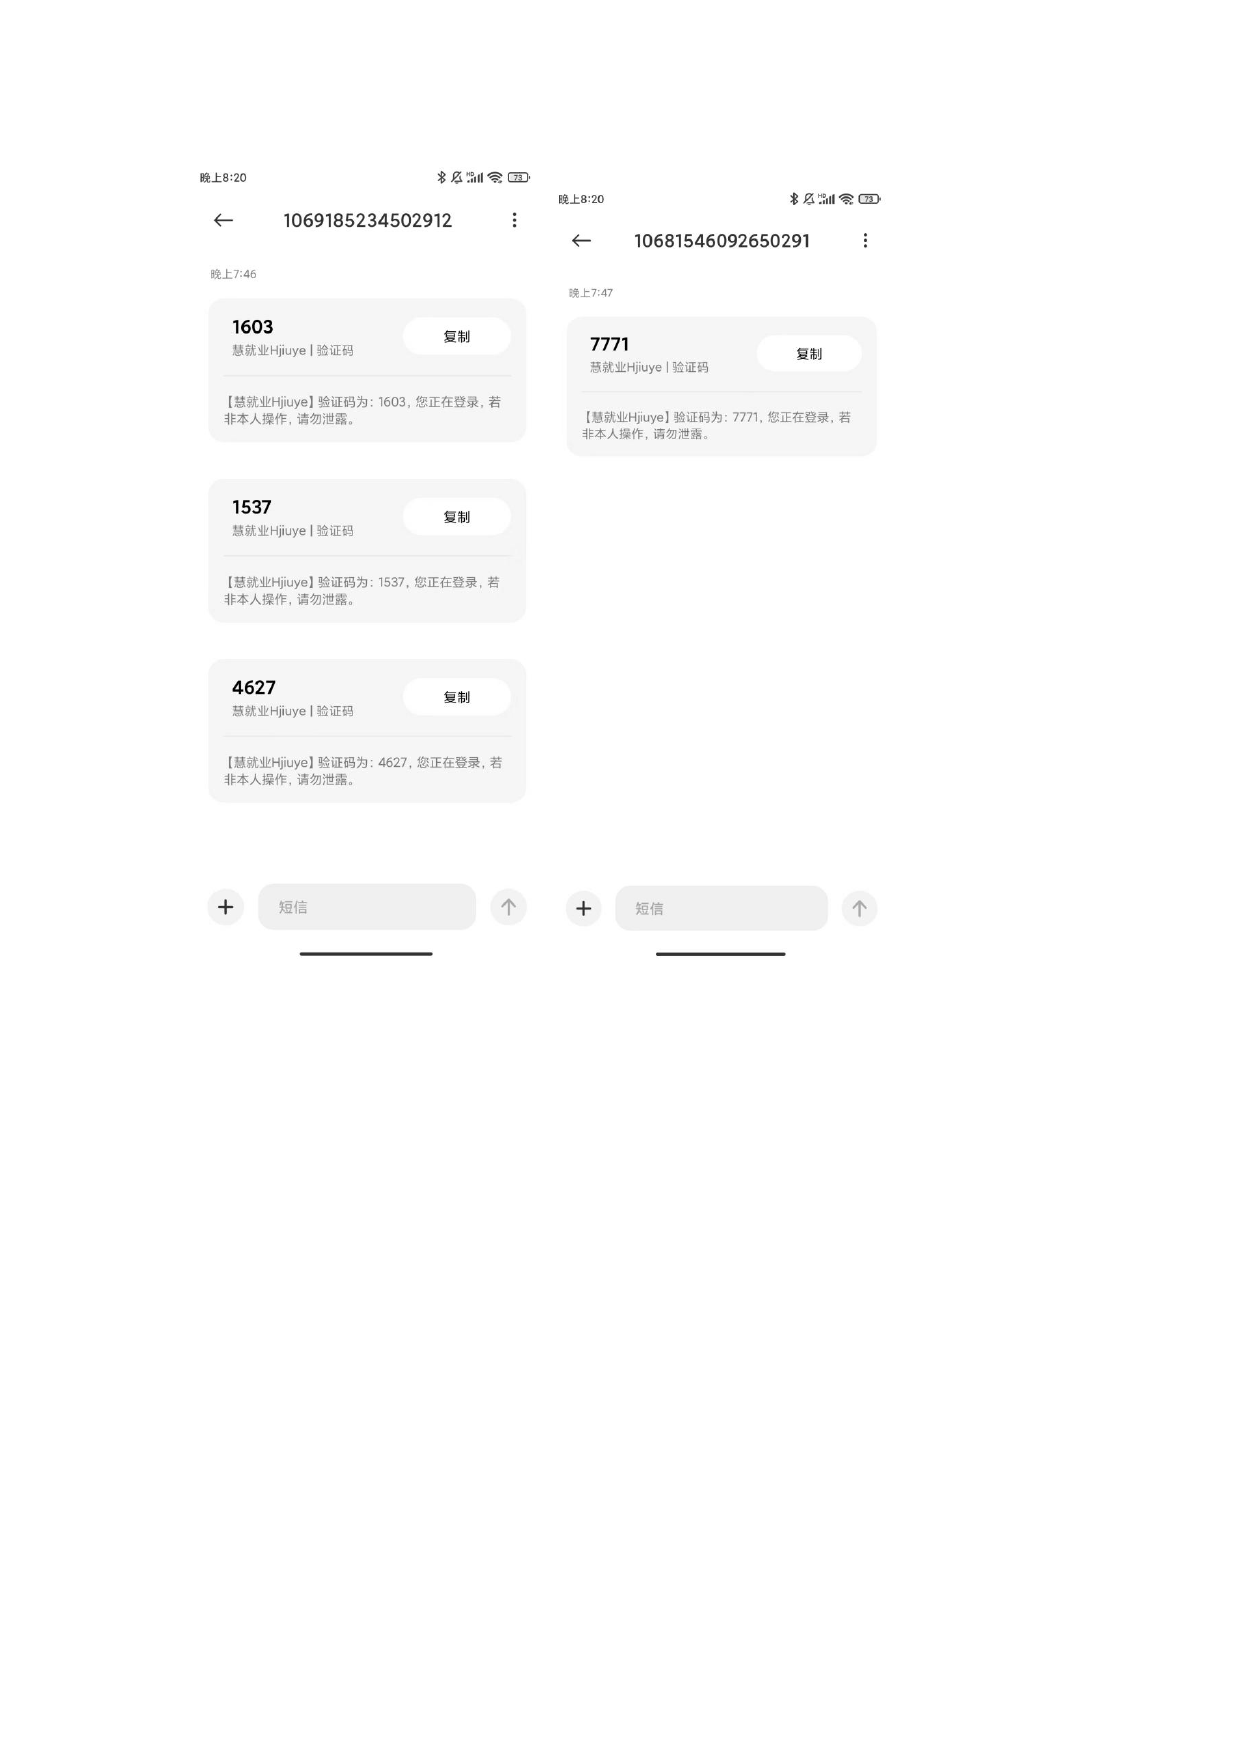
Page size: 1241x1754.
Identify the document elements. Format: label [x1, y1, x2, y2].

picture [187, 162, 897, 961]
